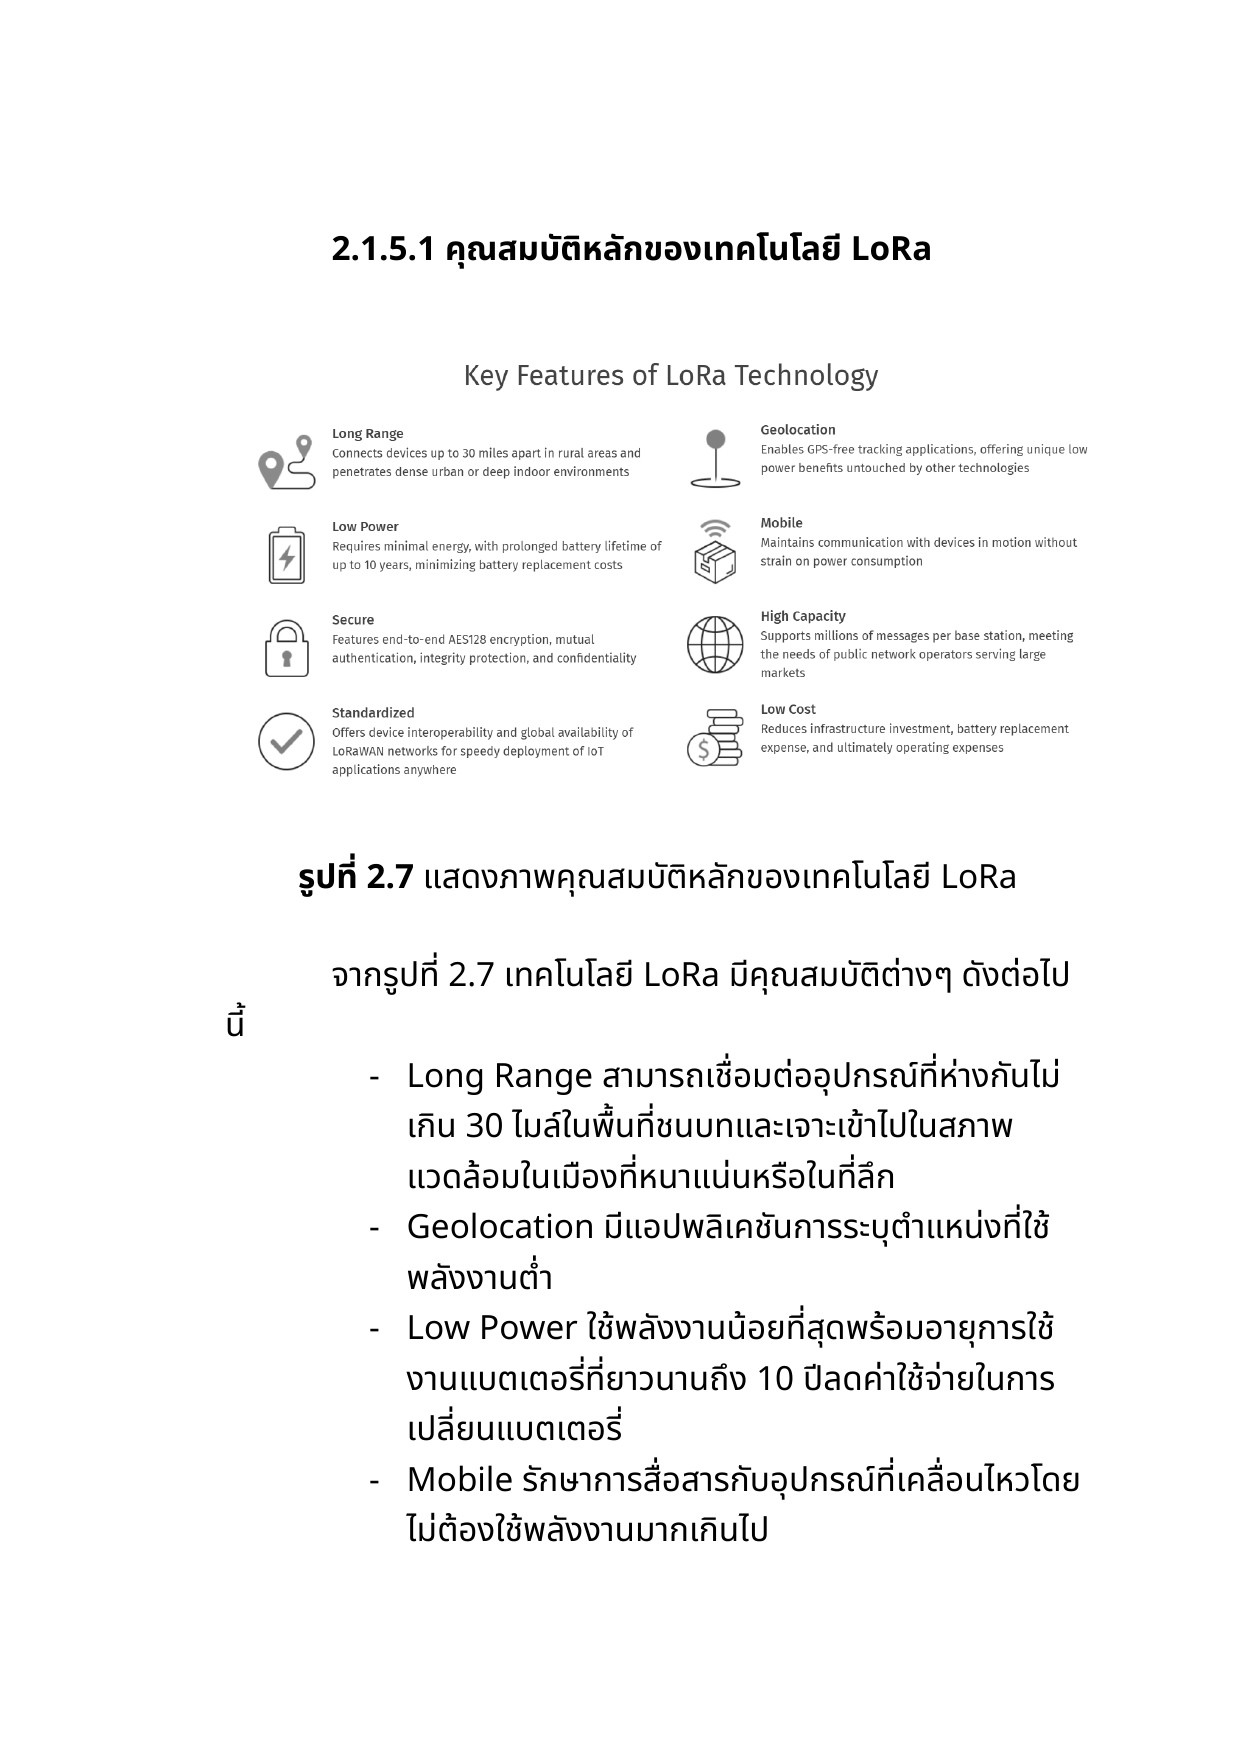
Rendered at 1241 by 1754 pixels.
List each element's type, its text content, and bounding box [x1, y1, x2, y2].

text 2.1.5.1 คุณสมบัติหลักของเทคโนโลยี LoRa [225, 225, 1090, 276]
list Low Power ใช้พลังงานน้อยที่สุดพร้อมอายุการใช้งานแบตเตอรี่ที่ยาวนานถึง 10 ปีลดค่าใช้จ่ายในการเปลี่ยนแบตเตอรี่ [369, 1304, 1090, 1456]
text จากรูปที่ 2.7 เทคโนโลยี LoRa มีคุณสมบัติต่างๆ ดังต่อไปนี้ [225, 950, 1090, 1051]
list Long Range สามารถเชื่อมต่ออุปกรณ์ที่ห่างกันไม่เกิน 30 ไมล์ในพื้นที่ชนบทและเจาะเข้าไปในสภาพแวดล้อมในเมืองที่หนาแน่นหรือในที่ลึก [369, 1051, 1090, 1203]
list Mobile รักษาการสื่อสารกับอุปกรณ์ที่เคลื่อนไหวโดยไม่ต้องใช้พลังงานมากเกินไป [369, 1456, 1090, 1557]
table_header รูปที่ 2.7 แสดงภาพคุณสมบัติหลักของเทคโนโลยี LoRa [225, 354, 1090, 905]
list Geolocation มีแอปพลิเคชันการระบุตำแหน่งที่ใช้พลังงานต่ำ [369, 1203, 1090, 1304]
